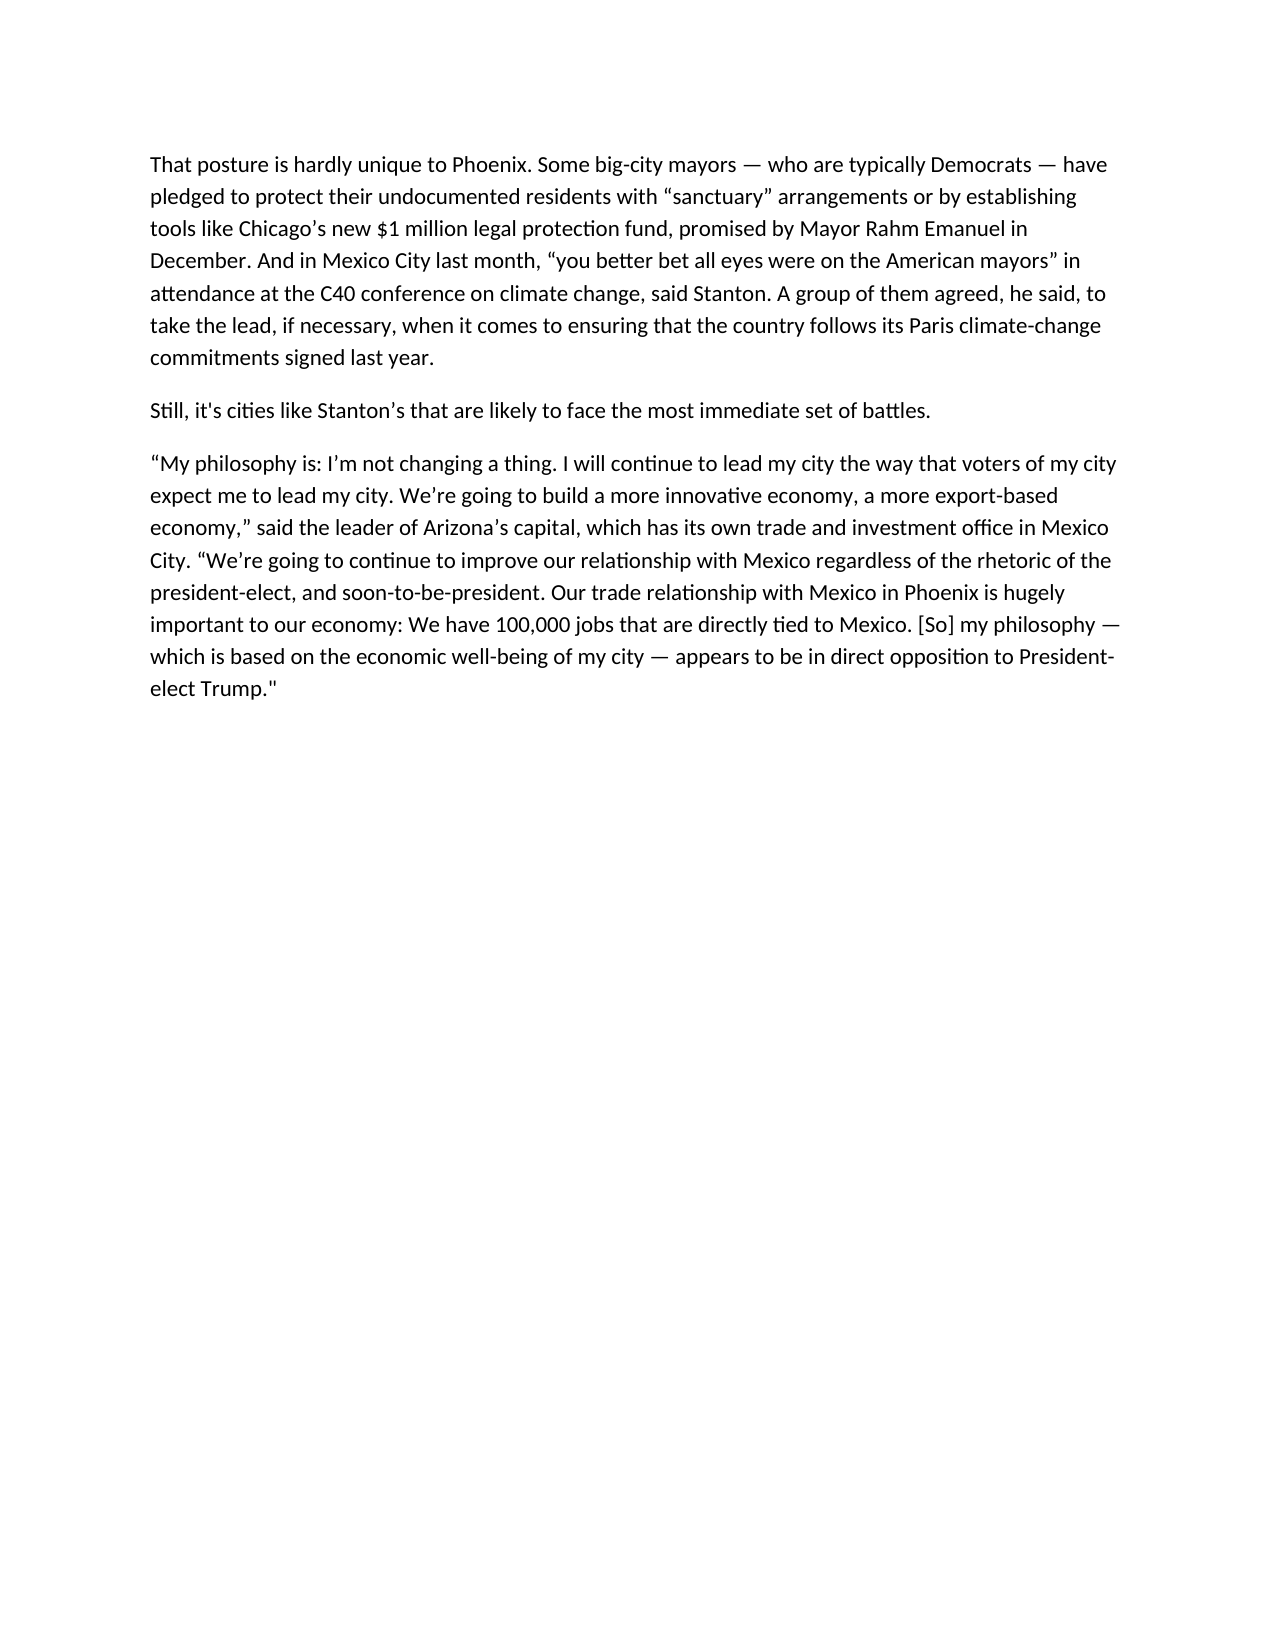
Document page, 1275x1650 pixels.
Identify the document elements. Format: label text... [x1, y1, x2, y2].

text That posture is hardly unique to Phoenix. Some big-city mayors — who are typically Democrats — have pledged to protect their undocumented residents with “sanctuary” arrangements or by establishing tools like Chicago’s new $1 million legal protection fund, promised by Mayor Rahm Emanuel in December. And in Mexico City last month, “you better bet all eyes were on the American mayors” in attendance at the C40 conference on climate change, said Stanton. A group of them agreed, he said, to take the lead, if necessary, when it comes to ensuring that the country follows its Paris climate-change commitments signed last year. [150, 150, 1125, 371]
text “My philosophy is: I’m not changing a thing. I will continue to lead my city the way that voters of my city expect me to lead my city. We’re going to build a more innovative economy, a more export-based economy,” said the leader of Arizona’s capital, which has its own trade and investment office in Mexico City. “We’re going to continue to improve our relationship with Mexico regardless of the rhetoric of the president-elect, and soon-to-be-president. Our trade relationship with Mexico in Phoenix is hugely important to our economy: We have 100,000 jobs that are directly tied to Mexico. [So] my philosophy — which is based on the economic well-being of my city — appears to be in direct opposition to President-elect Trump." [150, 449, 1125, 702]
text Still, it's cities like Stanton’s that are likely to face the most immediate set of battles. [150, 396, 1125, 424]
